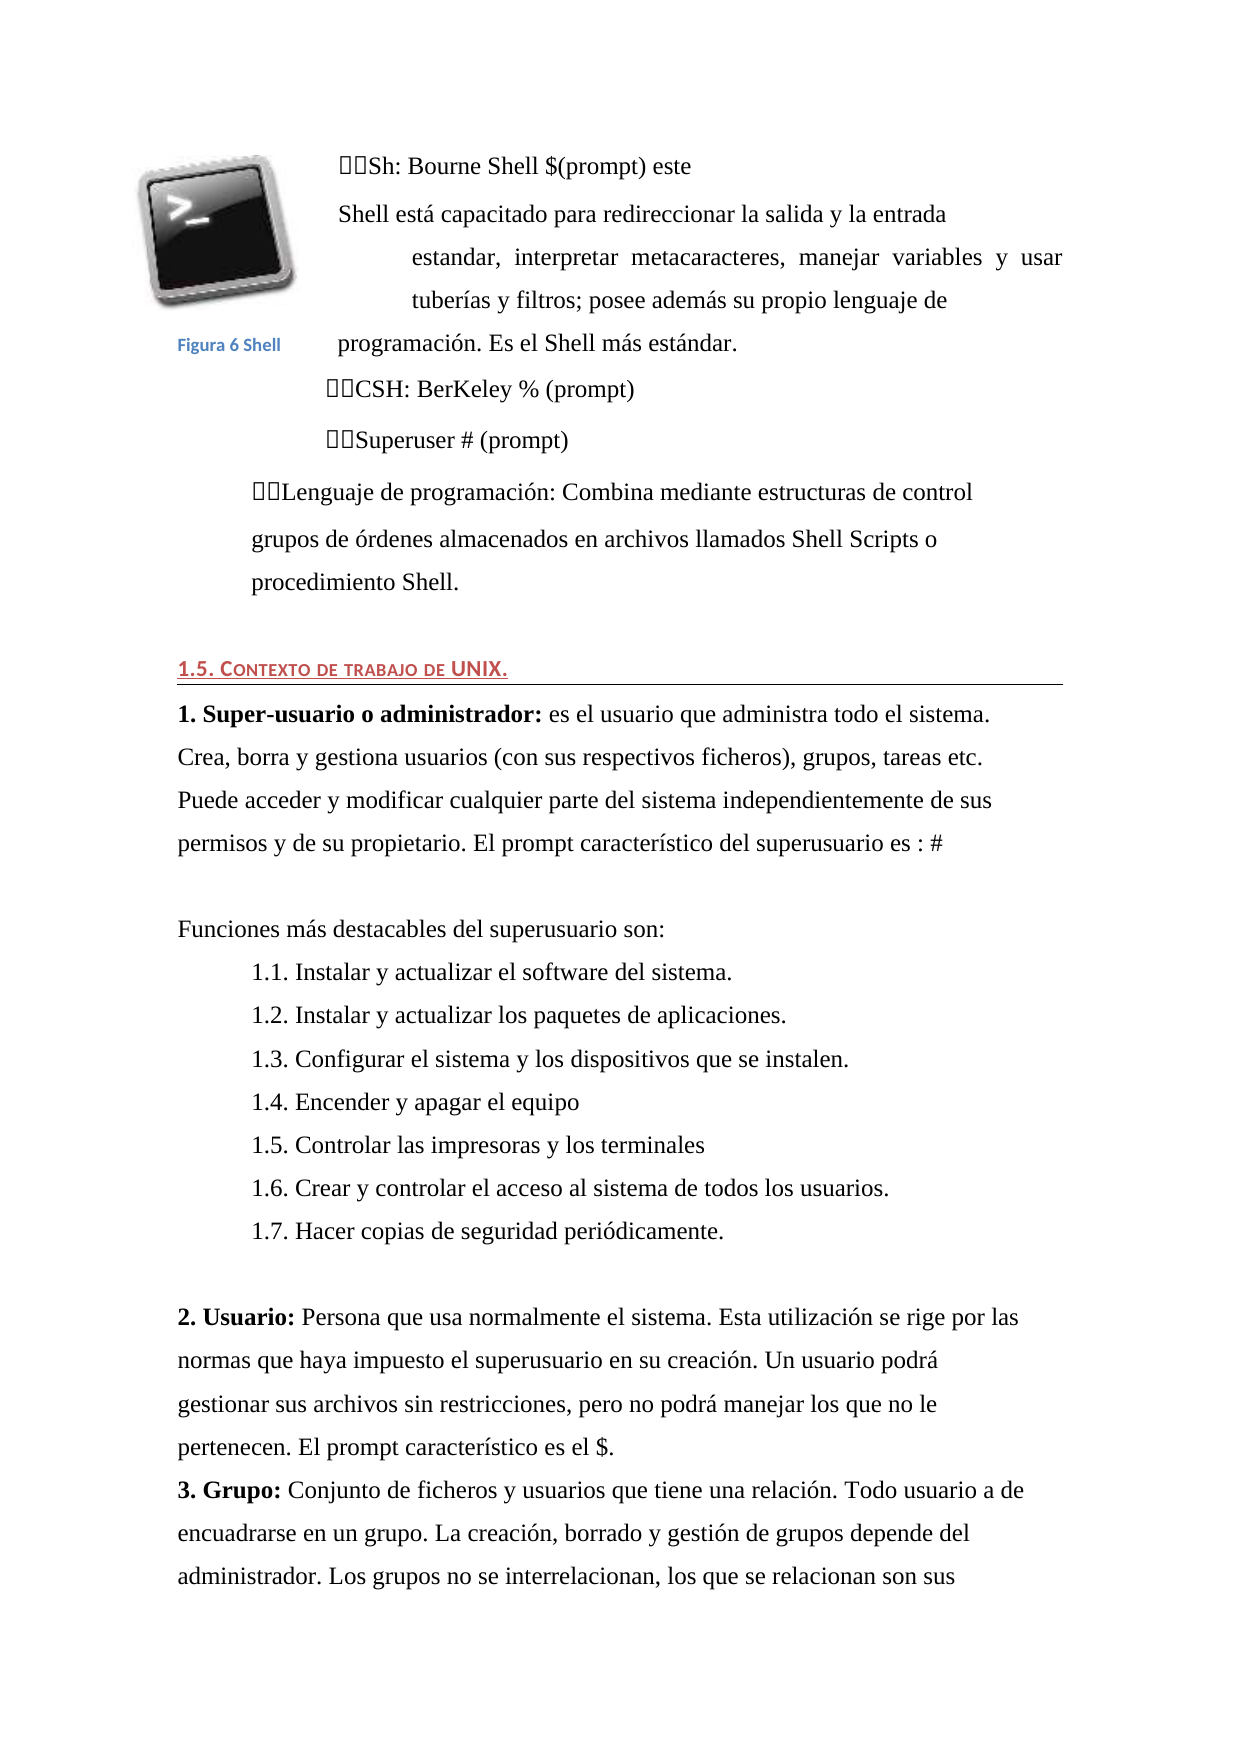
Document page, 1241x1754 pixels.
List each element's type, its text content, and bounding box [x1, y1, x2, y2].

text CSH: BerKeley % (prompt) [251, 371, 1063, 405]
text 1.6. Crear y controlar el acceso al sistema de todos los usuarios. [177, 1173, 1063, 1202]
text Figura 6 Shell programación. Es el Shell más estándar. [177, 328, 1063, 357]
text administrador. Los grupos no se interrelacionan, los que se relacionan son sus [177, 1561, 1063, 1590]
text estandar, interpretar metacaracteres, manejar variables y usar tuberías y filtros; posee además su propio lenguaje de [251, 242, 1063, 314]
text Sh: Bourne Shell $(prompt) este [177, 148, 1063, 182]
text 1. Super-usuario o administrador: es el usuario que administra todo el sistema. [177, 699, 1063, 727]
text gestionar sus archivos sin restricciones, pero no podrá manejar los que no le [177, 1389, 1063, 1417]
text Puede acceder y modificar cualquier parte del sistema independientemente de sus [177, 785, 1063, 814]
text Crea, borra y gestiona usuarios (con sus respectivos ficheros), grupos, tareas etc. [177, 742, 1063, 771]
text pertenecen. El prompt característico es el $. [177, 1432, 1063, 1461]
text 1.5. Controlar las impresoras y los terminales [177, 1130, 1063, 1159]
text grupos de órdenes almacenados en archivos llamados Shell Scripts o [177, 524, 1063, 553]
text permisos y de su propietario. El prompt característico del superusuario es : # [177, 828, 1063, 857]
text encuadrarse en un grupo. La creación, borrado y gestión de grupos depende del [177, 1518, 1063, 1547]
text Lenguaje de programación: Combina mediante estructuras de control [251, 473, 1063, 507]
text 3. Grupo: Conjunto de ficheros y usuarios que tiene una relación. Todo usuario a de [177, 1475, 1063, 1504]
text normas que haya impuesto el superusuario en su creación. Un usuario podrá [177, 1346, 1063, 1374]
text 2. Usuario: Persona que usa normalmente el sistema. Esta utilización se rige por las [177, 1302, 1063, 1331]
text Superuser # (prompt) [251, 422, 1063, 456]
text 1.7. Hacer copias de seguridad periódicamente. [177, 1216, 1063, 1245]
text 1.3. Configurar el sistema y los dispositivos que se instalen. [177, 1044, 1063, 1072]
text procedimiento Shell. [177, 567, 1063, 596]
text Funciones más destacables del superusuario son: [177, 914, 1063, 943]
text 1.5. Contexto de trabajo de UNIX. [177, 654, 1063, 684]
text 1.4. Encender y apagar el equipo [177, 1087, 1063, 1116]
text Shell está capacitado para redireccionar la salida y la entrada [319, 199, 1063, 227]
text 1.2. Instalar y actualizar los paquetes de aplicaciones. [177, 1001, 1063, 1029]
text 1.1. Instalar y actualizar el software del sistema. [177, 957, 1063, 986]
